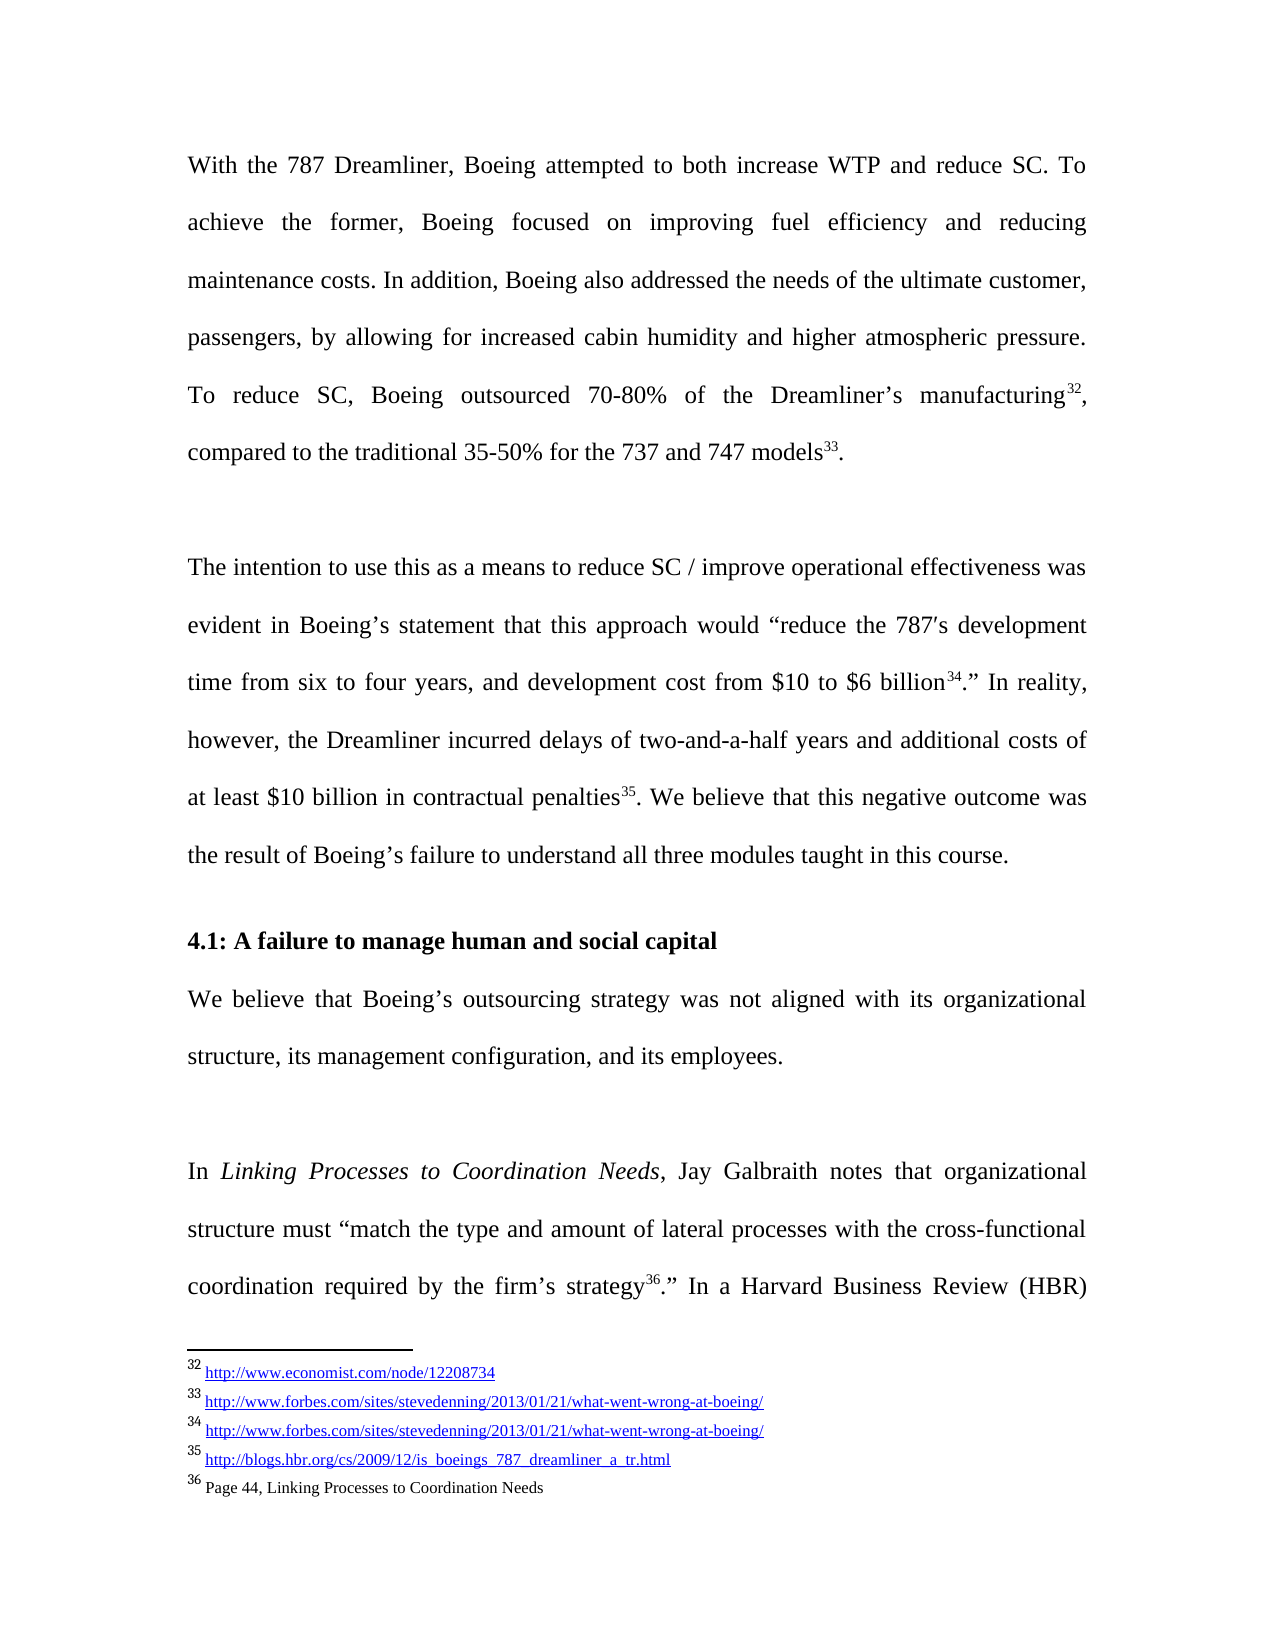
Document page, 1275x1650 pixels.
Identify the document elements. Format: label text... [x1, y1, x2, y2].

text 4.1: A failure to manage human and social capital [187, 926, 1087, 955]
text With the 787 Dreamliner, Boeing attempted to both increase WTP and reduce SC. To achieve the former, Boeing focused on improving fuel efficiency and reducing maintenance costs. In addition, Boeing also addressed the needs of the ultimate customer, passengers, by allowing for increased cabin humidity and higher atmospheric pressure. To reduce SC, Boeing outsourced 70-80% of the Dreamliner’s manufacturing, compared to the traditional 35-50% for the 737 and 747 models. [187, 150, 1087, 466]
text The intention to use this as a means to reduce SC / improve operational effectiveness was evident in Boeing’s statement that this approach would “reduce the 787′s development time from six to four years, and development cost from $10 to $6 billion.” In reality, however, the Dreamliner incurred delays of two-and-a-half years and additional costs of at least $10 billion in contractual penalties. We believe that this negative outcome was the result of Boeing’s failure to understand all three modules taught in this course. [187, 552, 1087, 869]
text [187, 1156, 1087, 1300]
text We believe that Boeing’s outsourcing strategy was not aligned with its organizational structure, its management configuration, and its employees. [187, 984, 1087, 1070]
